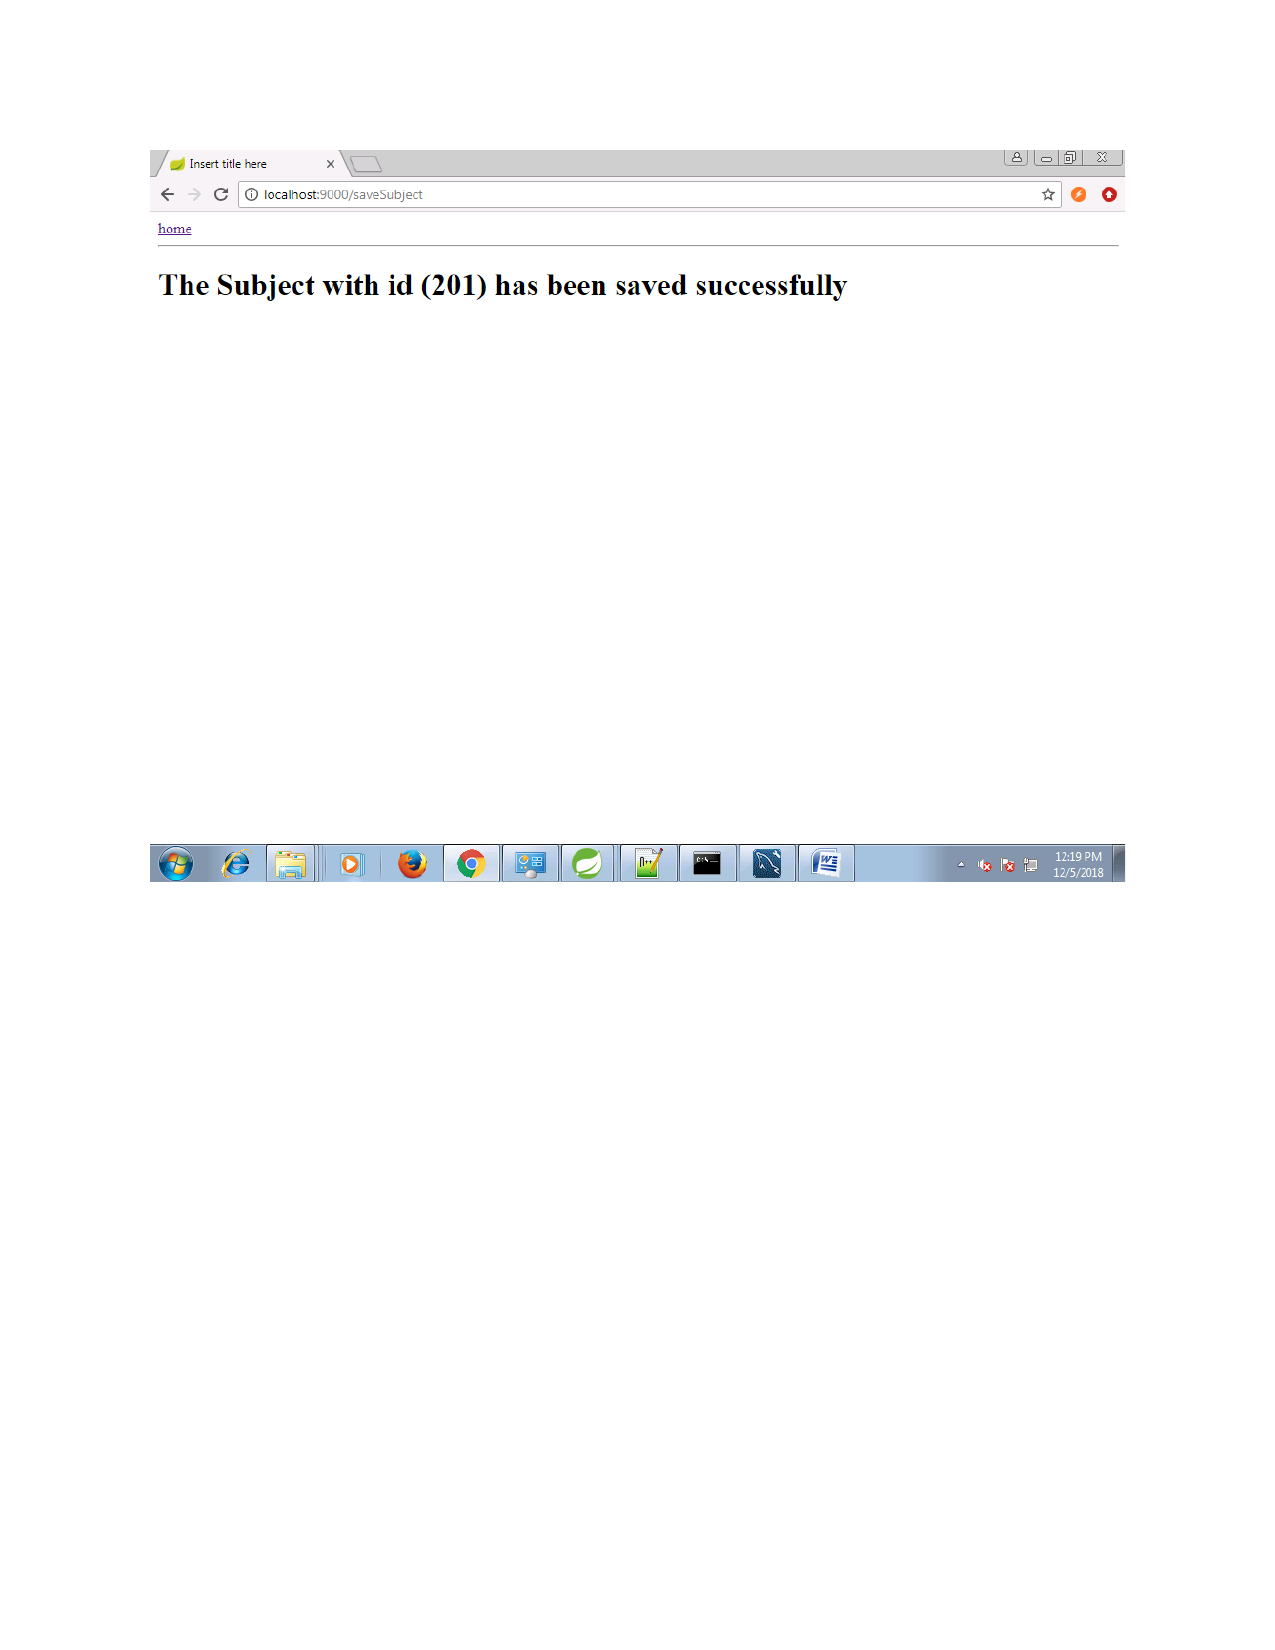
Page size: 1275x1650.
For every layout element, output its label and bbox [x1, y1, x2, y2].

picture [150, 150, 1125, 882]
